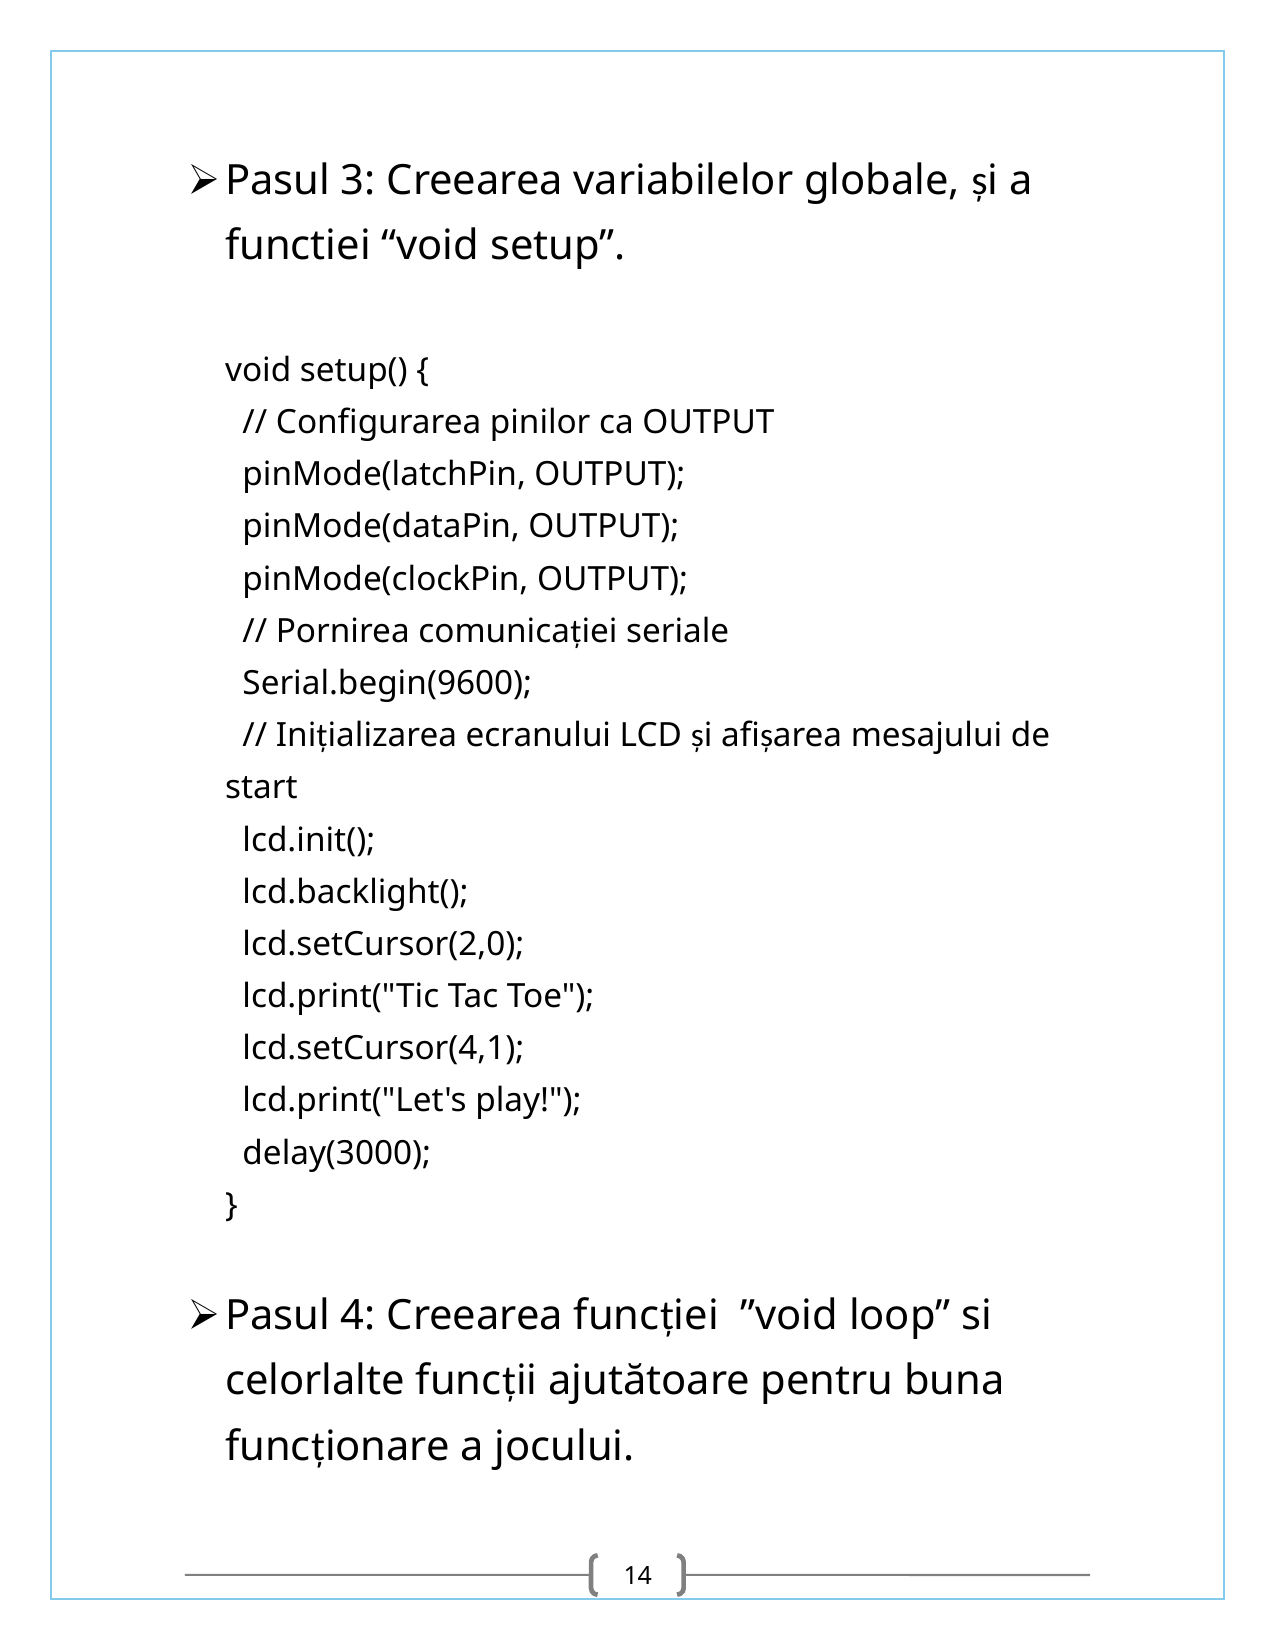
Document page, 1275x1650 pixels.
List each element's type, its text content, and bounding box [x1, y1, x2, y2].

list pinMode(dataPin, OUTPUT); [225, 502, 1125, 548]
list // Pornirea comunicației seriale [225, 607, 1125, 652]
list lcd.backlight(); [225, 867, 1125, 913]
list Pasul 3: Creearea variabilelor globale, și a functiei “void setup”. [187, 150, 1125, 272]
list // Configurarea pinilor ca OUTPUT [225, 398, 1125, 443]
list lcd.print("Tic Tac Toe"); [225, 972, 1125, 1017]
list pinMode(clockPin, OUTPUT); [225, 554, 1125, 600]
list } [225, 1181, 1125, 1226]
list delay(3000); [225, 1128, 1125, 1174]
list Pasul 4: Creearea funcției ”void loop” si celorlalte funcții ajutătoare pentru buna funcționare a jocului. [187, 1285, 1125, 1472]
list pinMode(latchPin, OUTPUT); [225, 450, 1125, 495]
list lcd.setCursor(4,1); [225, 1024, 1125, 1069]
list Serial.begin(9600); [225, 659, 1125, 704]
list // Inițializarea ecranului LCD și afișarea mesajului de start [225, 711, 1125, 808]
list lcd.setCursor(2,0); [225, 920, 1125, 965]
list lcd.init(); [225, 815, 1125, 861]
list lcd.print("Let's play!"); [225, 1076, 1125, 1122]
list void setup() { [225, 346, 1125, 391]
